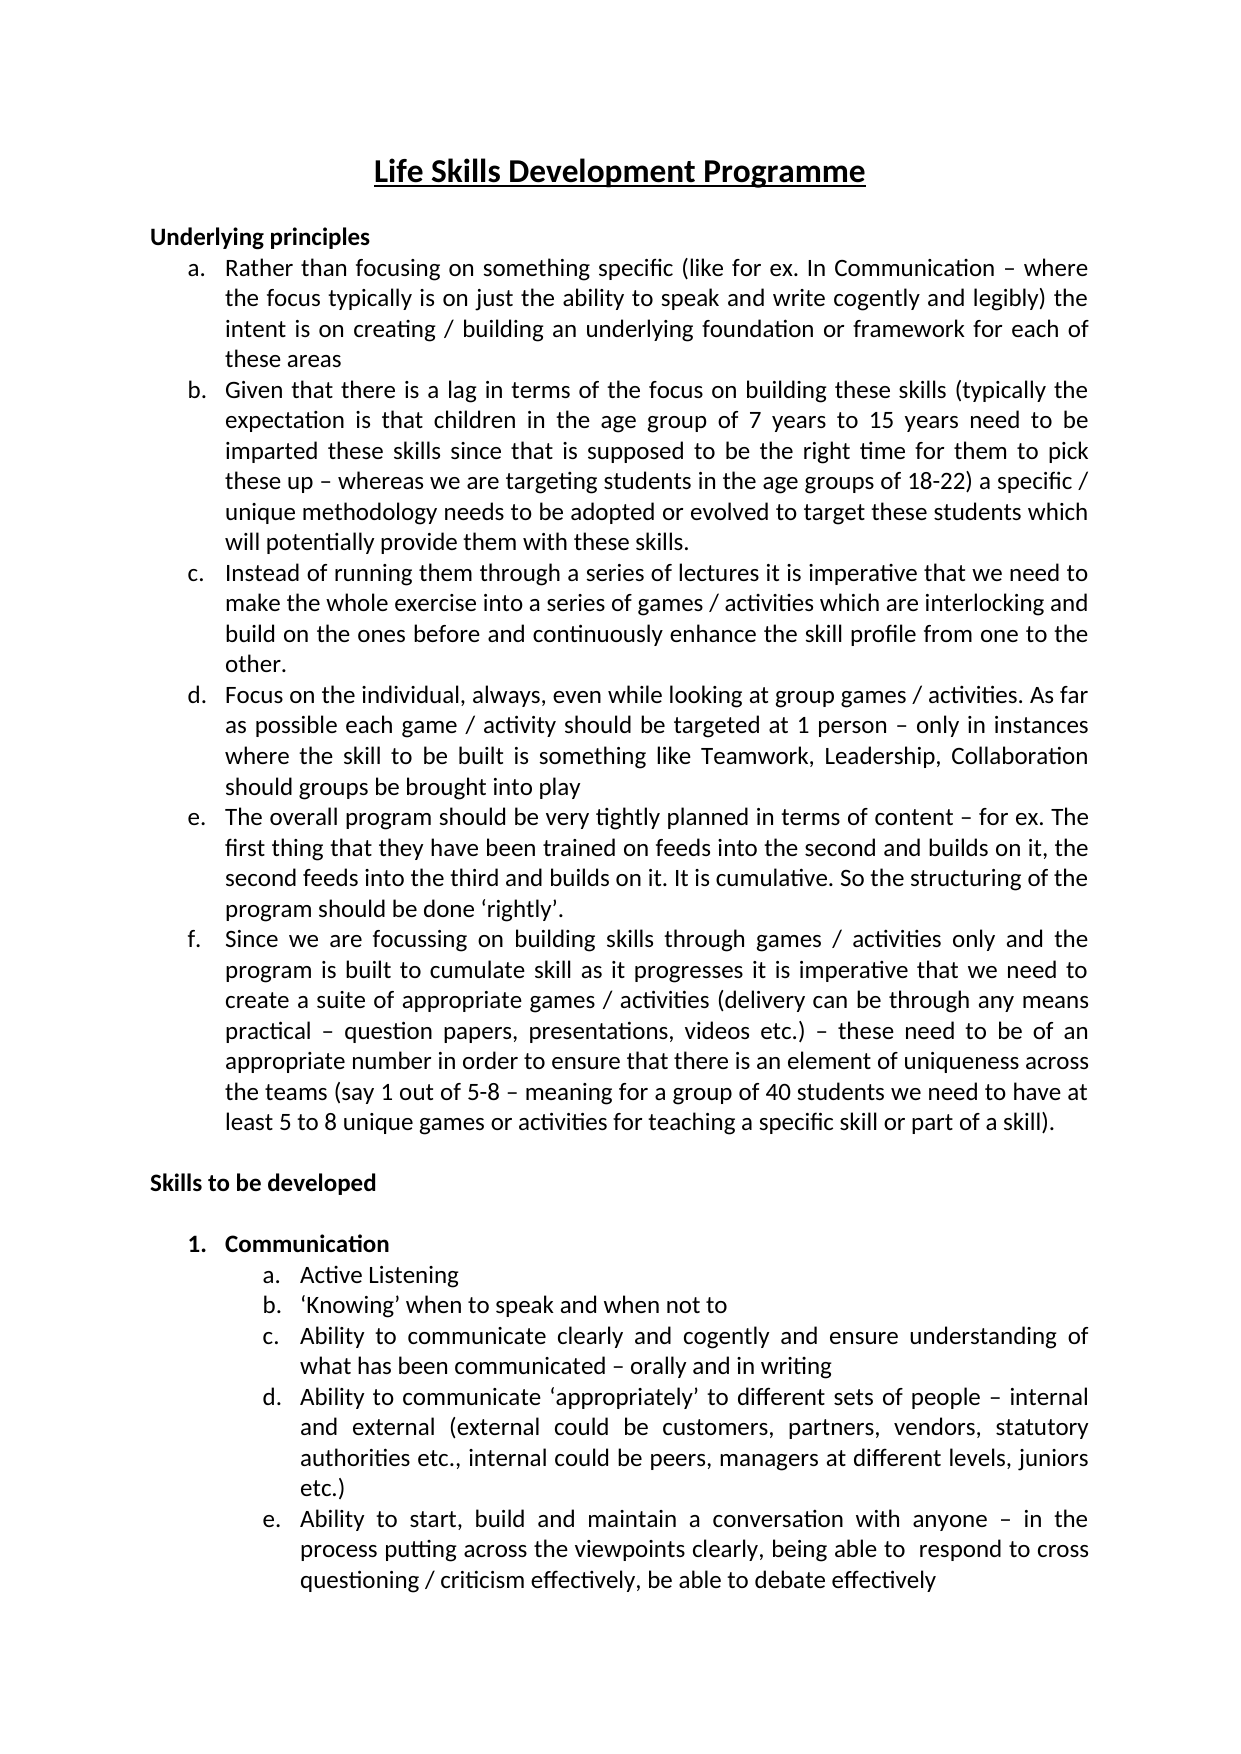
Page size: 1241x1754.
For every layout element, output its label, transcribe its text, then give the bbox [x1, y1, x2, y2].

list Ability to start, build and maintain a conversation with anyone – in the process putting across the viewpoints clearly, being able to respond to cross questioning / criticism effectively, be able to debate effectively [262, 1503, 1090, 1595]
text Skills to be developed [150, 1167, 1090, 1198]
list Rather than focusing on something specific (like for ex. In Communication – where the focus typically is on just the ability to speak and write cogently and legibly) the intent is on creating / building an underlying foundation or framework for each of these areas [187, 252, 1090, 374]
list Given that there is a lag in terms of the focus on building these skills (typically the expectation is that children in the age group of 7 years to 15 years need to be imparted these skills since that is supposed to be the right time for them to pick these up – whereas we are targeting students in the age groups of 18-22) a specific / unique methodology needs to be adopted or evolved to target these students which will potentially provide them with these skills. [187, 374, 1090, 557]
text Underlying principles [150, 221, 1090, 252]
list Active Listening [262, 1259, 1090, 1289]
list Focus on the individual, always, even while looking at group games / activities. As far as possible each game / activity should be targeted at 1 person – only in instances where the skill to be built is something like Teamwork, Leadership, Collaboration should groups be brought into play [187, 679, 1090, 801]
list Ability to communicate clearly and cogently and ensure understanding of what has been communicated – orally and in writing [262, 1320, 1090, 1381]
list Communication [187, 1228, 1090, 1259]
list ‘Knowing’ when to speak and when not to [262, 1289, 1090, 1320]
list Since we are focussing on building skills through games / activities only and the program is built to cumulate skill as it progresses it is imperative that we need to create a suite of appropriate games / activities (delivery can be through any means practical – question papers, presentations, videos etc.) – these need to be of an appropriate number in order to ensure that there is an element of uniqueness across the teams (say 1 out of 5-8 – meaning for a group of 40 students we need to have at least 5 to 8 unique games or activities for teaching a specific skill or part of a skill). [187, 923, 1090, 1137]
text Life Skills Development Programme [150, 150, 1090, 191]
list Ability to communicate ‘appropriately’ to different sets of people – internal and external (external could be customers, partners, vendors, statutory authorities etc., internal could be peers, managers at different levels, juniors etc.) [262, 1381, 1090, 1503]
list The overall program should be very tightly planned in terms of content – for ex. The first thing that they have been trained on feeds into the second and builds on it, the second feeds into the third and builds on it. It is cumulative. So the structuring of the program should be done ‘rightly’. [187, 801, 1090, 923]
list Instead of running them through a series of lectures it is imperative that we need to make the whole exercise into a series of games / activities which are interlocking and build on the ones before and continuously enhance the skill profile from one to the other. [187, 557, 1090, 679]
